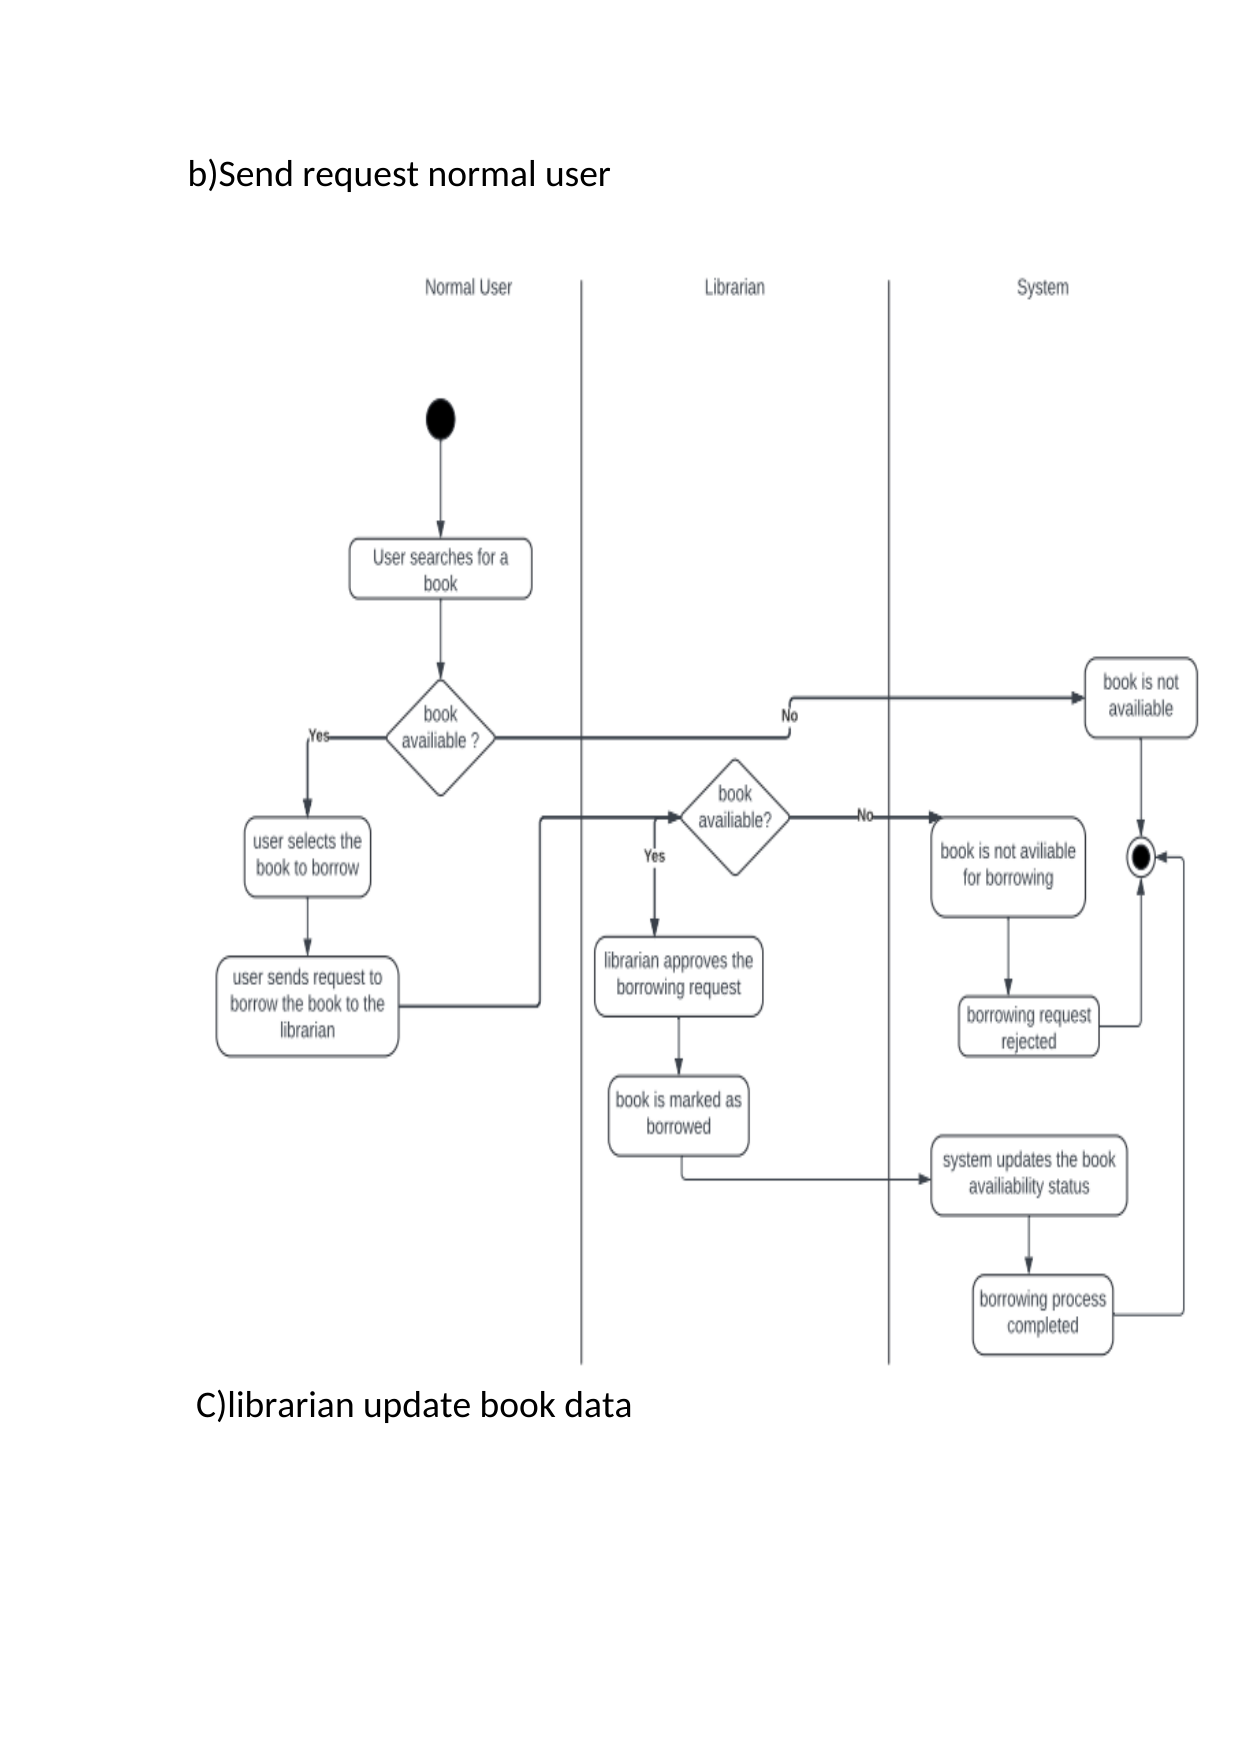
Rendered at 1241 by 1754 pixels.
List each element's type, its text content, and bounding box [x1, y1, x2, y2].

list b)Send request normal user [187, 150, 1053, 195]
picture [187, 195, 1241, 1381]
list C)librarian update book data [187, 1381, 1053, 1426]
